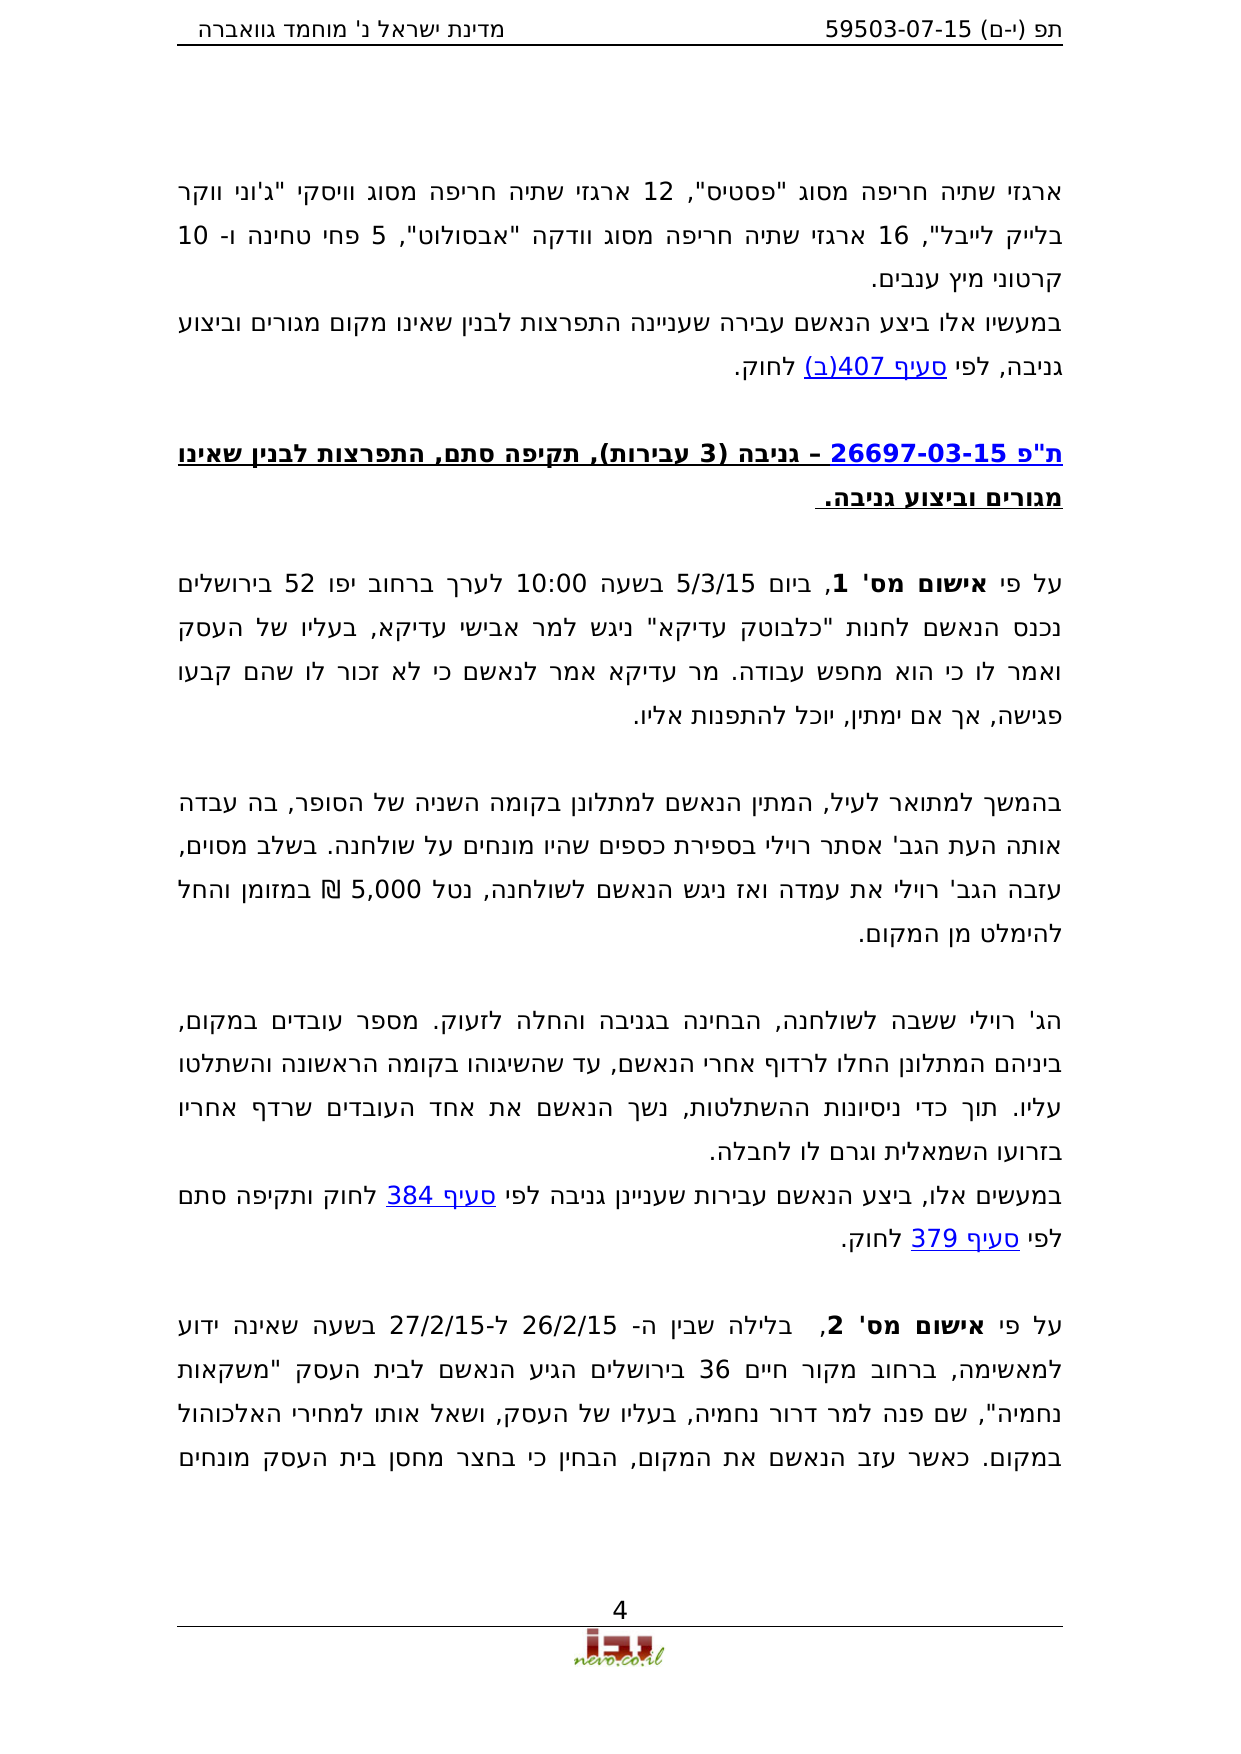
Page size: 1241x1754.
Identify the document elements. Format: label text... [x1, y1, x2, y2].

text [177, 177, 1063, 294]
text על פי אישום מס' 1, ביום 5/3/15 בשעה 10:00 לערך ברחוב יפו 52 בירושלים נכנס הנאשם לחנות "כלבוטק עדיקא" ניגש למר אבישי עדיקא, בעליו של העסק ואמר לו כי הוא מחפש עבודה. מר עדיקא אמר לנאשם כי לא זכור לו שהם קבעו פגישה, אך אם ימתין, יוכל להתפנות אליו. [177, 570, 1063, 730]
text במעשיו אלו ביצע הנאשם עבירה שעניינה התפרצות לבנין שאינו מקום מגורים וביצוע גניבה, לפי סעיף 407(ב) לחוק. [177, 308, 1063, 381]
text במעשים אלו, ביצע הנאשם עבירות שעניינן גניבה לפי סעיף 384 לחוק ותקיפה סתם לפי סעיף 379 לחוק. [177, 1181, 1063, 1254]
text הג' רוילי ששבה לשולחנה, הבחינה בגניבה והחלה לזעוק. מספר עובדים במקום, ביניהם המתלונן החלו לרדוף אחרי הנאשם, עד שהשיגוהו בקומה הראשונה והשתלטו עליו. תוך כדי ניסיונות ההשתלטות, נשך הנאשם את אחד העובדים שרדף אחריו בזרועו השמאלית וגרם לו לחבלה. [177, 1006, 1063, 1166]
text בהמשך למתואר לעיל, המתין הנאשם למתלונן בקומה השניה של הסופר, בה עבדה אותה העת הגב' אסתר רוילי בספירת כספים שהיו מונחים על שולחנה. בשלב מסוים, עזבה הגב' רוילי את עמדה ואז ניגש הנאשם לשולחנה, נטל 5,000 ₪ במזומן והחל להימלט מן המקום. [177, 788, 1063, 948]
text ת"פ 26697-03-15 – גניבה (3 עבירות), תקיפה סתם, התפרצות לבנין שאינו מגורים וביצוע גניבה. [177, 439, 1063, 464]
picture [574, 1628, 666, 1667]
text ת"פ 26697-03-15 – גניבה (3 עבירות), תקיפה סתם, התפרצות לבנין שאינו מגורים וביצוע גניבה. [177, 465, 1063, 512]
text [177, 1312, 1063, 1472]
